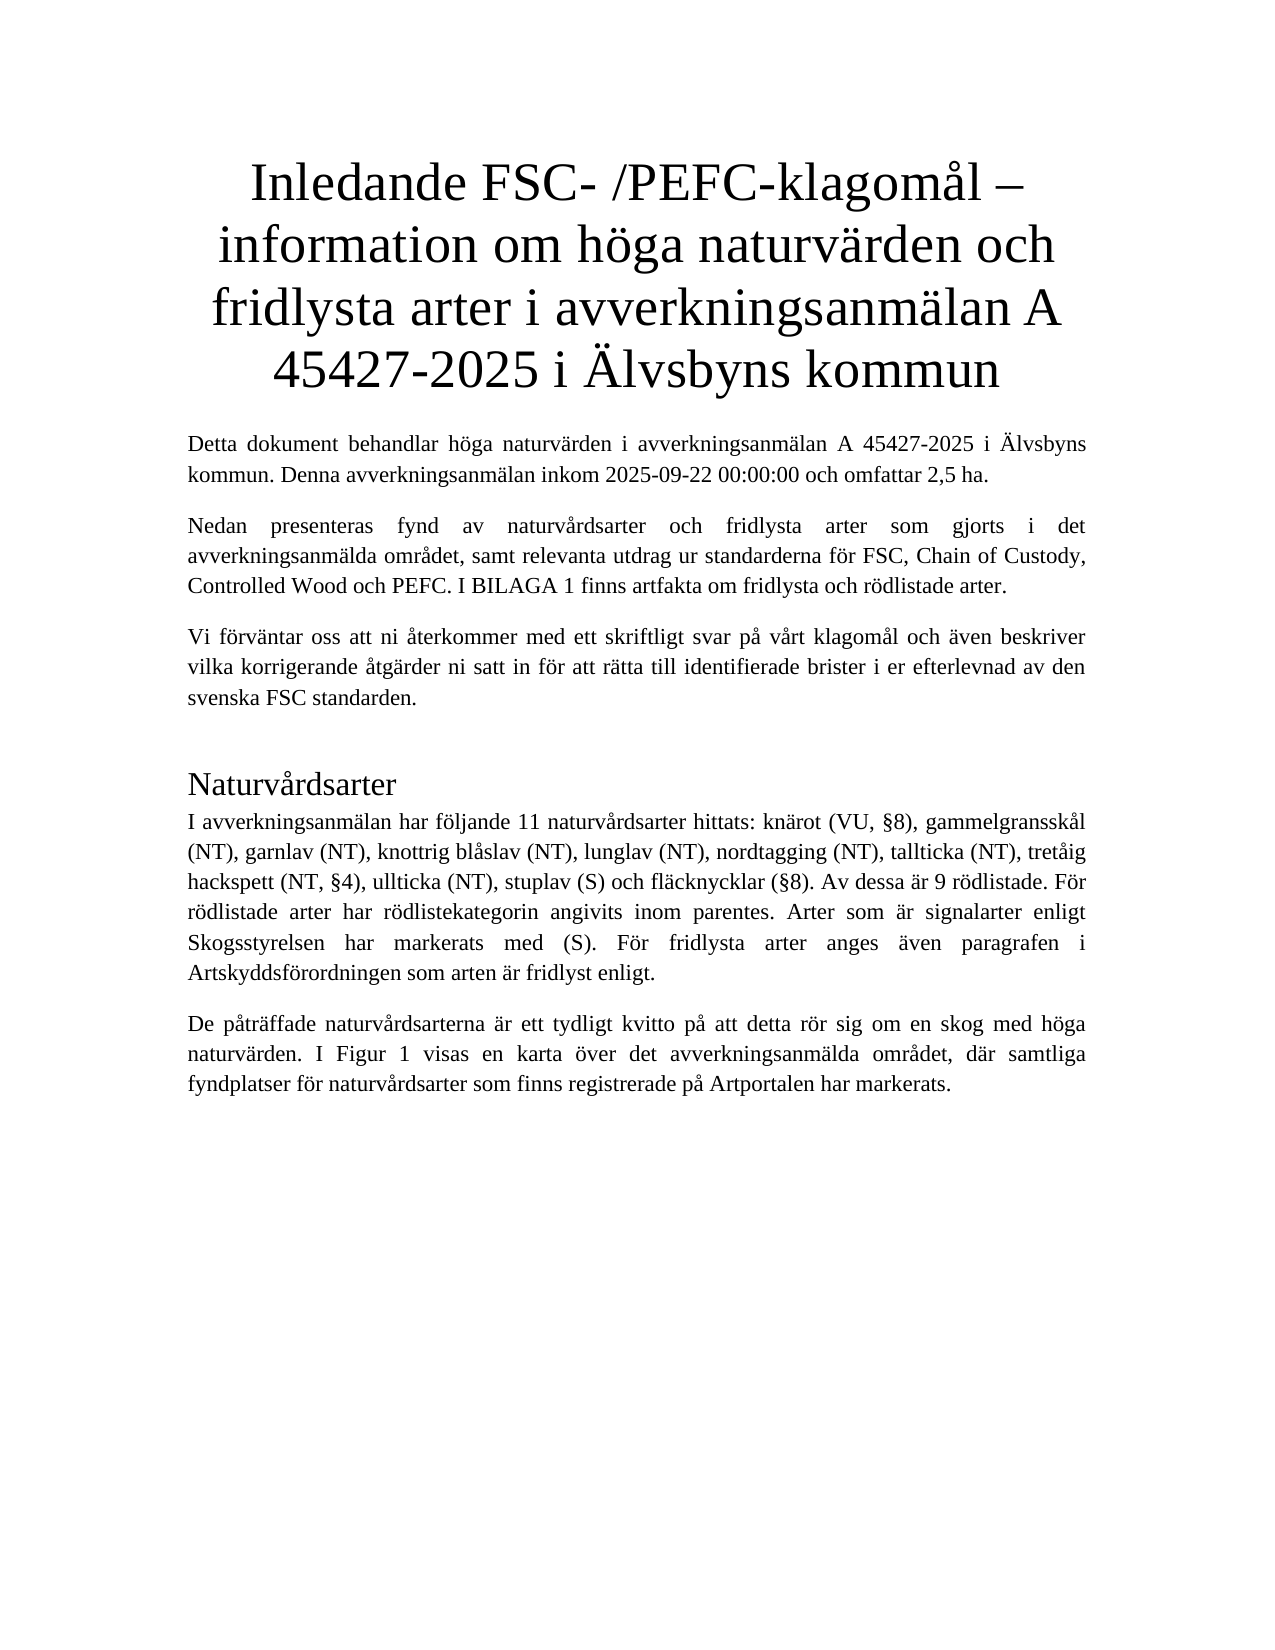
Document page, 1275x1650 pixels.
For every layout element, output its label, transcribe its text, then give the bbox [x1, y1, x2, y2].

text I avverkningsanmälan har följande 11 naturvårdsarter hittats: knärot (VU, §8), gammelgransskål (NT), garnlav (NT), knottrig blåslav (NT), lunglav (NT), nordtagging (NT), tallticka (NT), tretåig hackspett (NT, §4), ullticka (NT), stuplav (S) och fläcknycklar (§8). Av dessa är 9 rödlistade. För rödlistade arter har rödlistekategorin angivits inom parentes. Arter som är signalarter enligt Skogsstyrelsen har markerats med (S). För fridlysta arter anges även paragrafen i Artskyddsförordningen som arten är fridlyst enligt. [187, 808, 1087, 985]
title Inledande FSC- /PEFC-klagomål – information om höga naturvärden och fridlysta arter i avverkningsanmälan A 45427-2025 i Älvsbyns kommun [187, 150, 1087, 399]
text Nedan presenteras fynd av naturvårdsarter och fridlysta arter som gjorts i det avverkningsanmälda området, samt relevanta utdrag ur standarderna för FSC, Chain of Custody, Controlled Wood och PEFC. I BILAGA 1 finns artfakta om fridlysta och rödlistade arter. [187, 512, 1087, 598]
subtitle Naturvårdsarter [187, 764, 1087, 802]
text Vi förväntar oss att ni återkommer med ett skriftligt svar på vårt klagomål och även beskriver vilka korrigerande åtgärder ni satt in för att rätta till identifierade brister i er efterlevnad av den svenska FSC standarden. [187, 623, 1087, 710]
text De påträffade naturvårdsarterna är ett tydligt kvitto på att detta rör sig om en skog med höga naturvärden. I Figur 1 visas en karta över det avverkningsanmälda området, där samtliga fyndplatser för naturvårdsarter som finns registrerade på Artportalen har markerats. [187, 1010, 1087, 1097]
text Detta dokument behandlar höga naturvärden i avverkningsanmälan A 45427-2025 i Älvsbyns kommun. Denna avverkningsanmälan inkom 2025-09-22 00:00:00 och omfattar 2,5 ha. [187, 430, 1087, 487]
